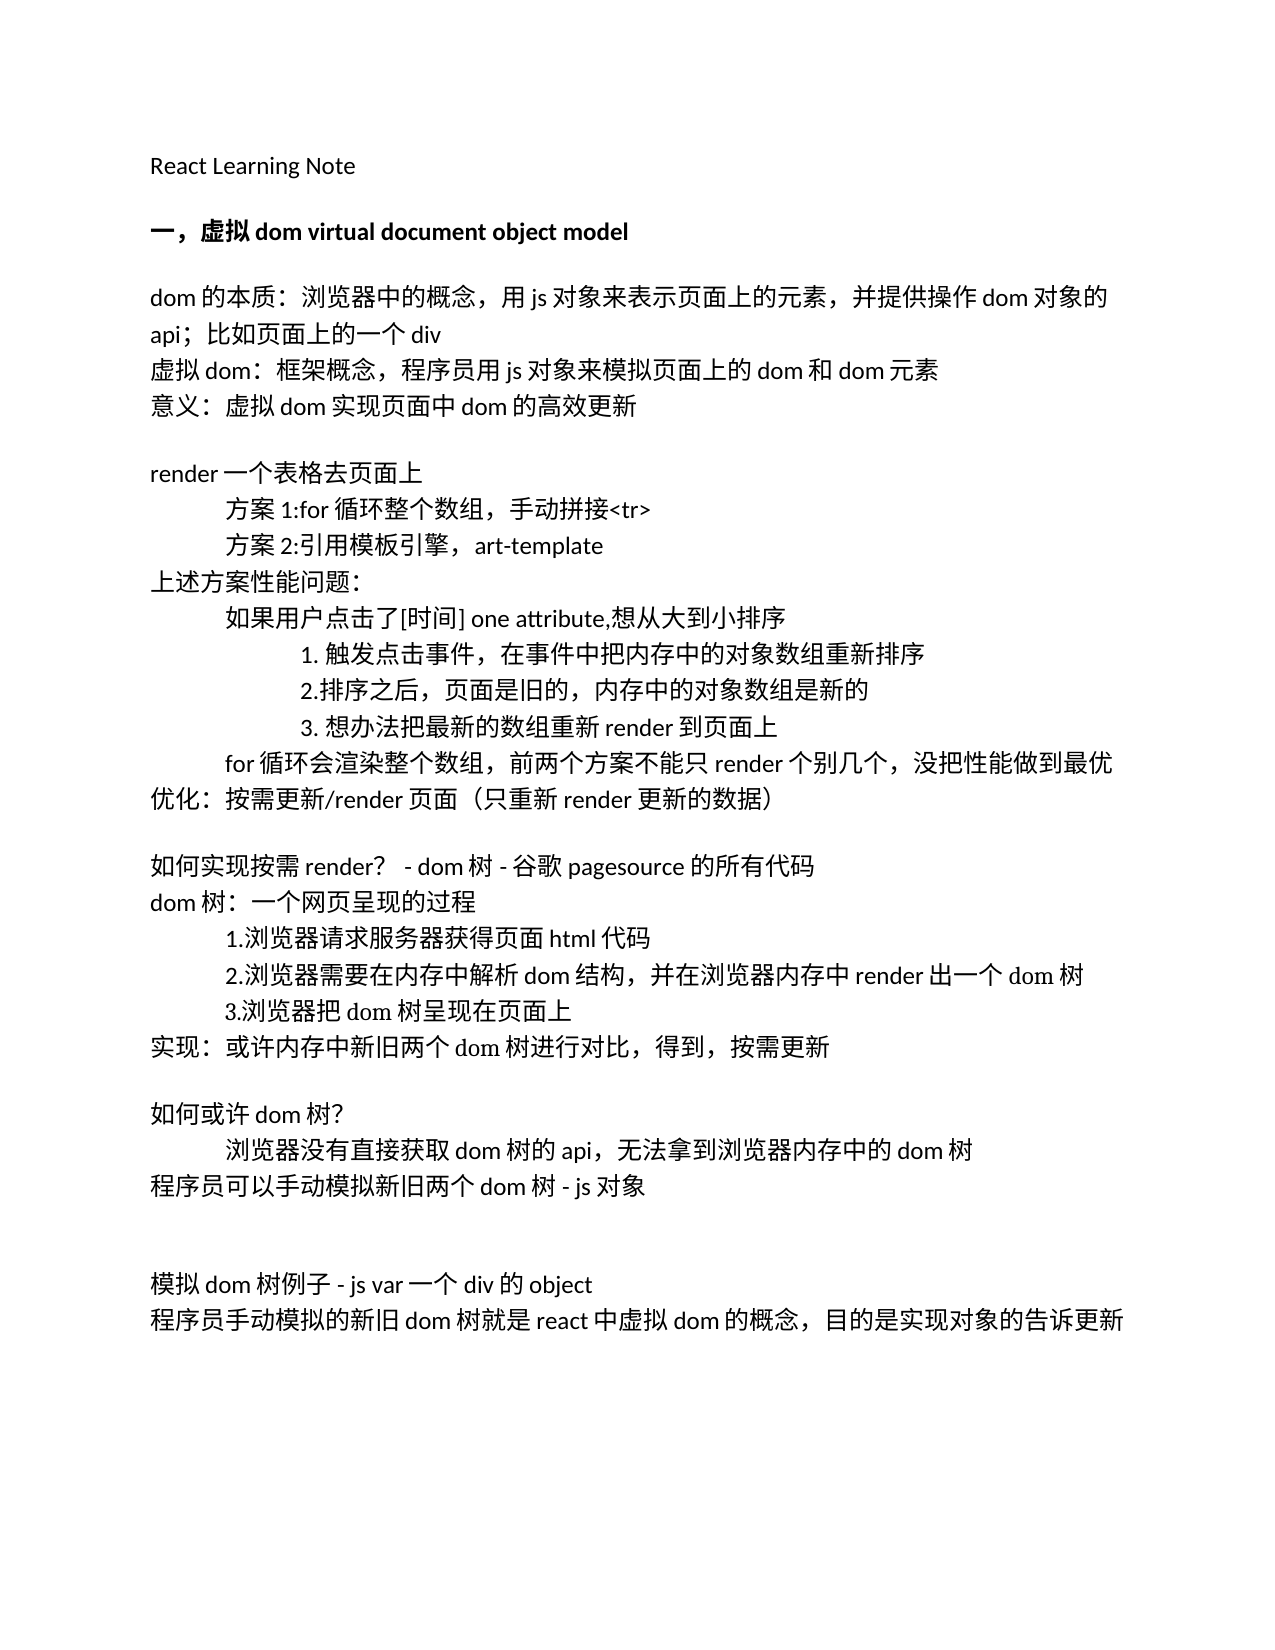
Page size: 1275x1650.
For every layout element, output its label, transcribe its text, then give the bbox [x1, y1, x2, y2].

text 3. 想办法把最新的数组重新render到页面上 [150, 707, 1125, 743]
text for循环会渲染整个数组，前两个方案不能只render个别几个，没把性能做到最优 [150, 743, 1125, 779]
text 程序员手动模拟的新旧dom树就是react中虚拟dom的概念，目的是实现对象的告诉更新 [150, 1300, 1125, 1337]
text 模拟dom树例子 - js var一个div的object [150, 1264, 1125, 1300]
text 如果用户点击了[时间] one attribute,想从大到小排序 [150, 598, 1125, 634]
text 上述方案性能问题： [150, 562, 1125, 598]
text React Learning Note [150, 150, 1125, 181]
text 浏览器没有直接获取dom树的api，无法拿到浏览器内存中的dom树 [150, 1131, 1125, 1167]
text 1.浏览器请求服务器获得页面html代码 [150, 919, 1125, 955]
text dom树：一个网页呈现的过程 [150, 883, 1125, 919]
text 2.浏览器需要在内存中解析dom结构，并在浏览器内存中render出一个dom树 [150, 955, 1125, 991]
text render一个表格去页面上 [150, 453, 1125, 489]
text dom的本质：浏览器中的概念，用js对象来表示页面上的元素，并提供操作dom对象的api；比如页面上的一个div [150, 278, 1125, 350]
text 如何实现按需render？ - dom树 - 谷歌pagesource的所有代码 [150, 846, 1125, 883]
text 2.排序之后，页面是旧的，内存中的对象数组是新的 [150, 671, 1125, 707]
text 3.浏览器把dom树呈现在页面上 [150, 991, 1125, 1028]
text 方案1:for循环整个数组，手动拼接<tr> [150, 489, 1125, 526]
text 程序员可以手动模拟新旧两个dom树 - js对象 [150, 1167, 1125, 1203]
text 优化：按需更新/render页面（只重新render更新的数据） [150, 779, 1125, 816]
text 方案2:引用模板引擎，art-template [150, 526, 1125, 562]
text 虚拟dom：框架概念，程序员用js对象来模拟页面上的dom和dom元素 [150, 350, 1125, 387]
text 意义：虚拟dom实现页面中dom的高效更新 [150, 387, 1125, 423]
text 1. 触发点击事件，在事件中把内存中的对象数组重新排序 [150, 634, 1125, 671]
text 实现：或许内存中新旧两个dom树进行对比，得到，按需更新 [150, 1028, 1125, 1064]
text 一，虚拟dom virtual document object model [150, 211, 1125, 247]
text 如何或许dom树？ [150, 1094, 1125, 1131]
